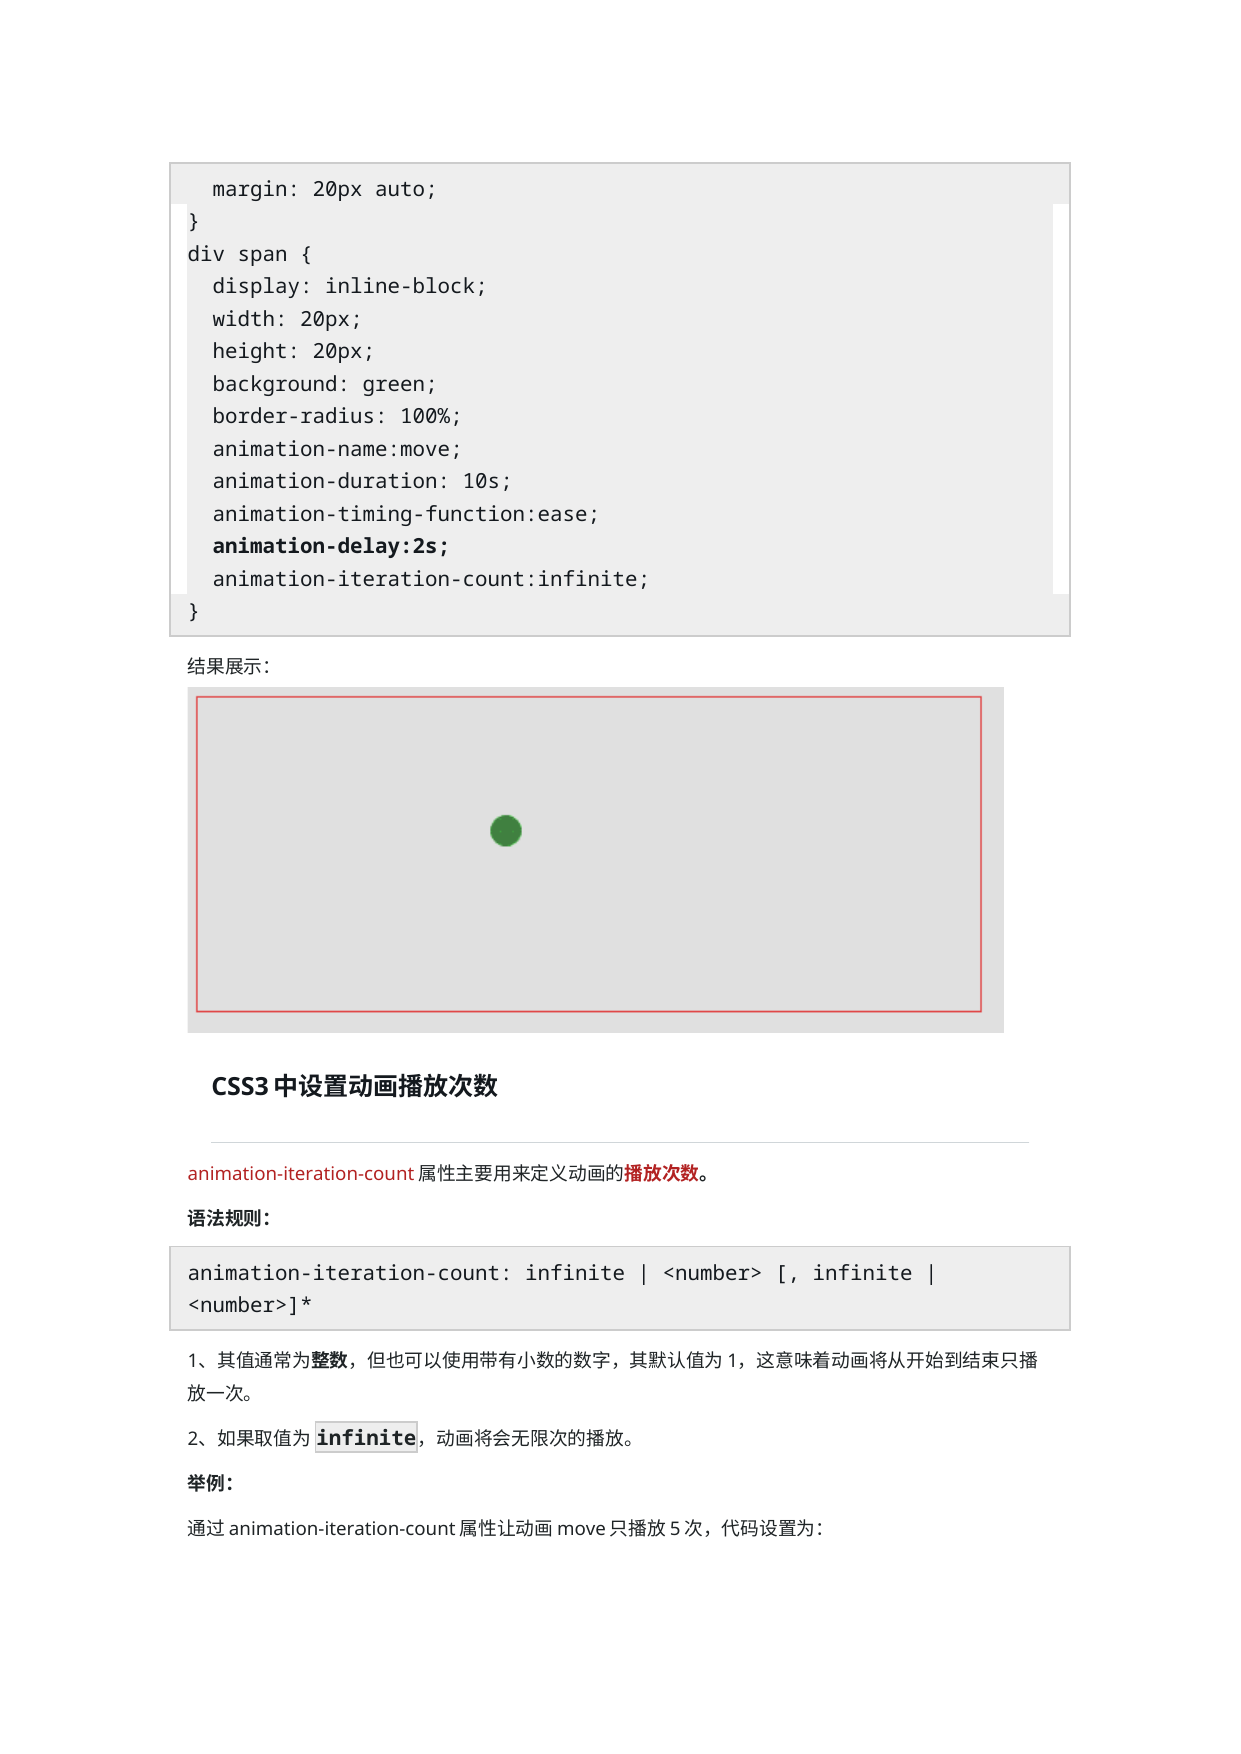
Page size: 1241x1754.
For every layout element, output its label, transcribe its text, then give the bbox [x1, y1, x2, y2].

text animation-iteration-count属性主要用来定义动画的播放次数。 [187, 1156, 1053, 1188]
text } [171, 584, 1069, 635]
text margin: 20px auto; [171, 164, 1069, 204]
text } [187, 204, 1053, 237]
text background: green; [187, 367, 1053, 399]
text div span { [187, 237, 1053, 269]
text animation-name:move; [187, 432, 1053, 464]
text height: 20px; [187, 334, 1053, 367]
text 举例： [187, 1466, 1053, 1498]
text 语法规则： [187, 1201, 1053, 1233]
text display: inline-block; [187, 269, 1053, 302]
text 1、其值通常为整数，但也可以使用带有小数的数字，其默认值为1，这意味着动画将从开始到结束只播放一次。 [187, 1343, 1053, 1408]
text animation-iteration-count: infinite | <number> [, infinite | <number>]* [171, 1247, 1069, 1329]
text animation-duration: 10s; [187, 464, 1053, 497]
text border-radius: 100%; [187, 399, 1053, 432]
text 2、如果取值为infinite，动画将会无限次的播放。 [418, 1421, 1053, 1453]
text animation-timing-function:ease; [187, 497, 1053, 529]
text 通过animation-iteration-count属性让动画move只播放5次，代码设置为： [187, 1511, 1053, 1543]
picture [187, 687, 1004, 1033]
text animation-delay:2s; [187, 529, 1053, 562]
text 2、如果取值为infinite，动画将会无限次的播放。 [187, 1421, 315, 1453]
text animation-iteration-count:infinite; [187, 562, 1053, 584]
text width: 20px; [187, 302, 1053, 334]
subtitle CSS3中设置动画播放次数 [211, 1052, 1029, 1142]
